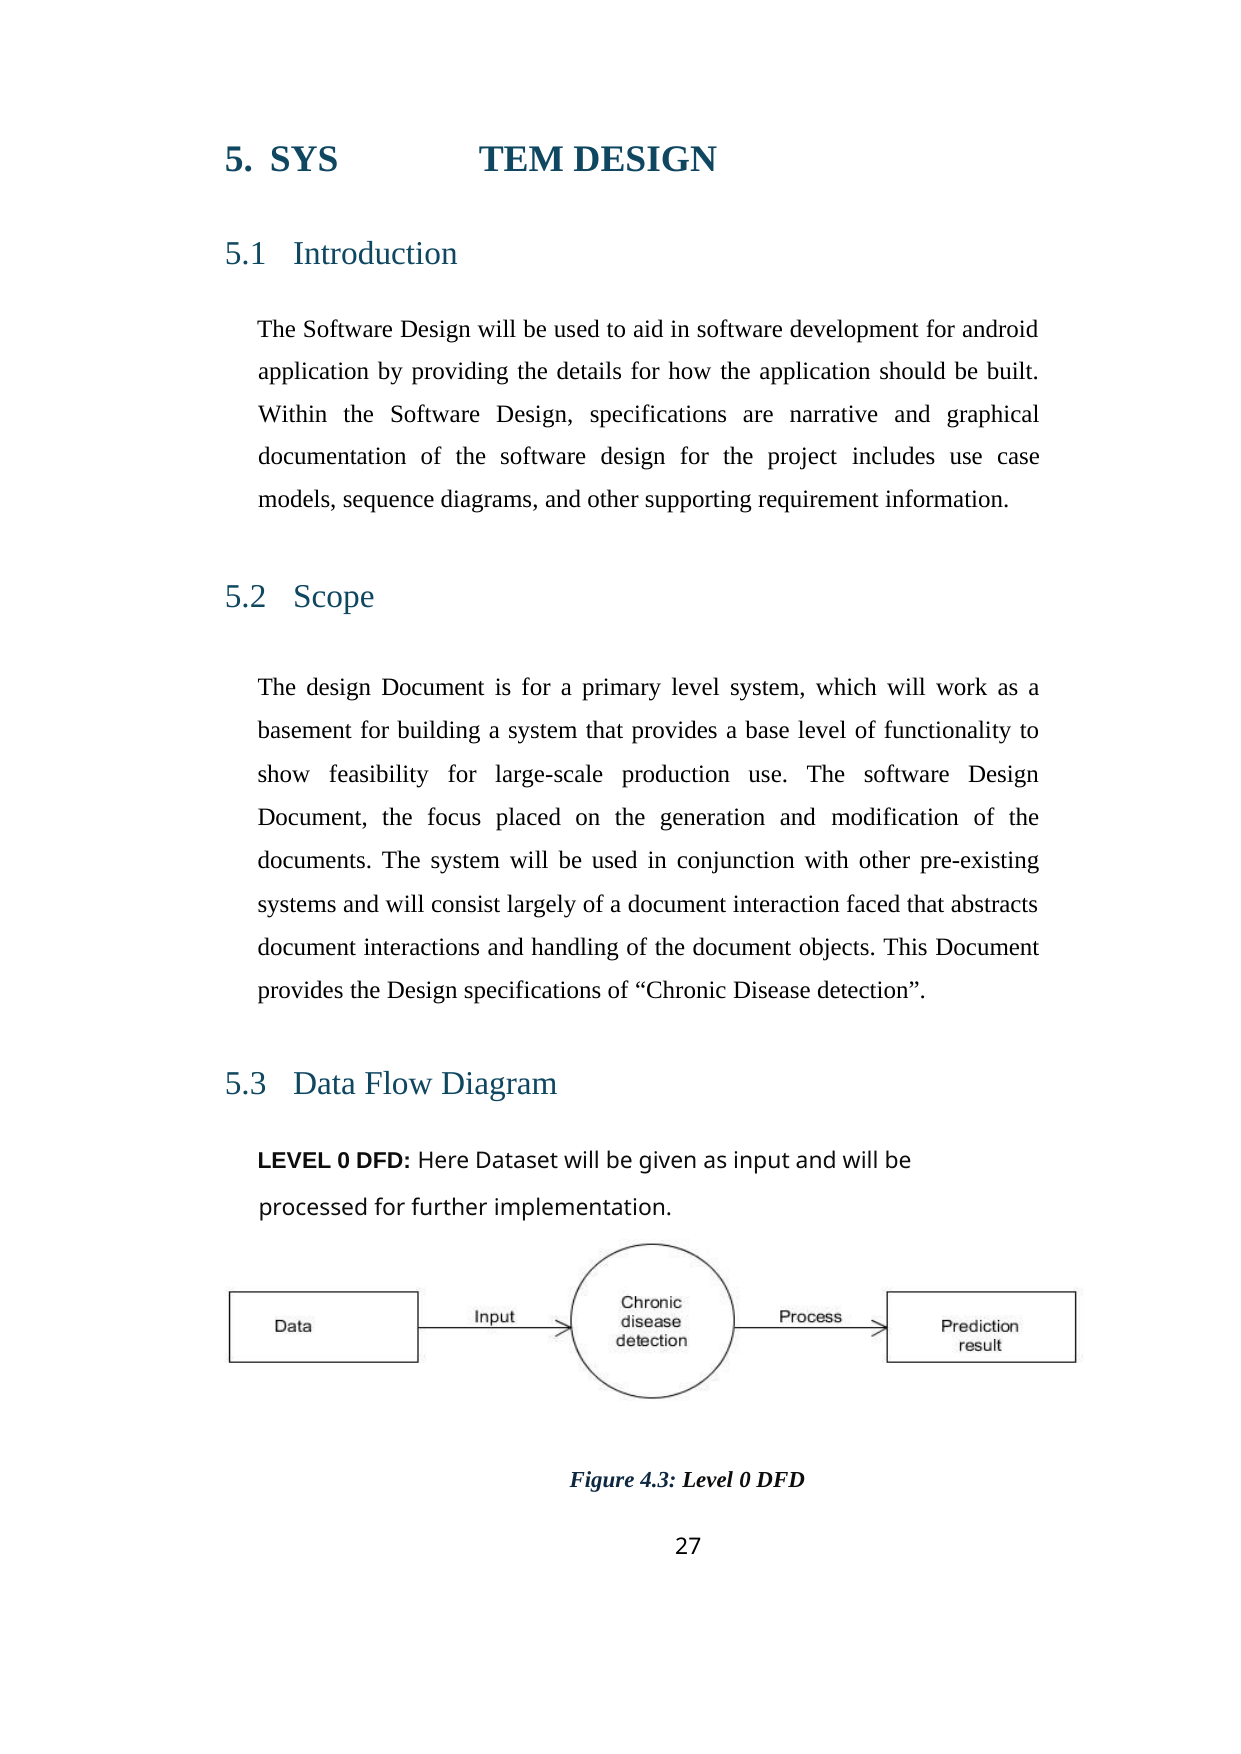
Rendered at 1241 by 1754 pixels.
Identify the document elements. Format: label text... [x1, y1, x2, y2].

subtitle SYSTEM DESIGN [224, 136, 343, 179]
picture [224, 1239, 1084, 1401]
subtitle Scope [224, 576, 1152, 614]
text The design Document is for a primary level system, which will work as a basement for building a system that provides a base level of functionality to show feasibility for large-scale production use. The software Design Document, the focus placed on the generation and modification of the documents. The system will be used in conjunction with other pre-existing systems and will consist largely of a document interaction faced that abstracts document interactions and handling of the document objects. This Document provides the Design specifications of “Chronic Disease detection”. [257, 672, 1039, 1004]
text The Software Design will be used to aid in software development for android application by providing the details for how the application should be built. Within the Software Design, specifications are narrative and graphical documentation of the software design for the project includes use case models, sequence diagrams, and other supporting requirement information. [257, 314, 1040, 513]
subtitle Data Flow Diagram [224, 1063, 1152, 1102]
subtitle Introduction [224, 233, 1152, 271]
text LEVEL 0 DFD: Here Dataset will be given as input and will be processed for further implementation. [257, 1144, 946, 1222]
subtitle SYSTEM DESIGN [433, 136, 1152, 179]
